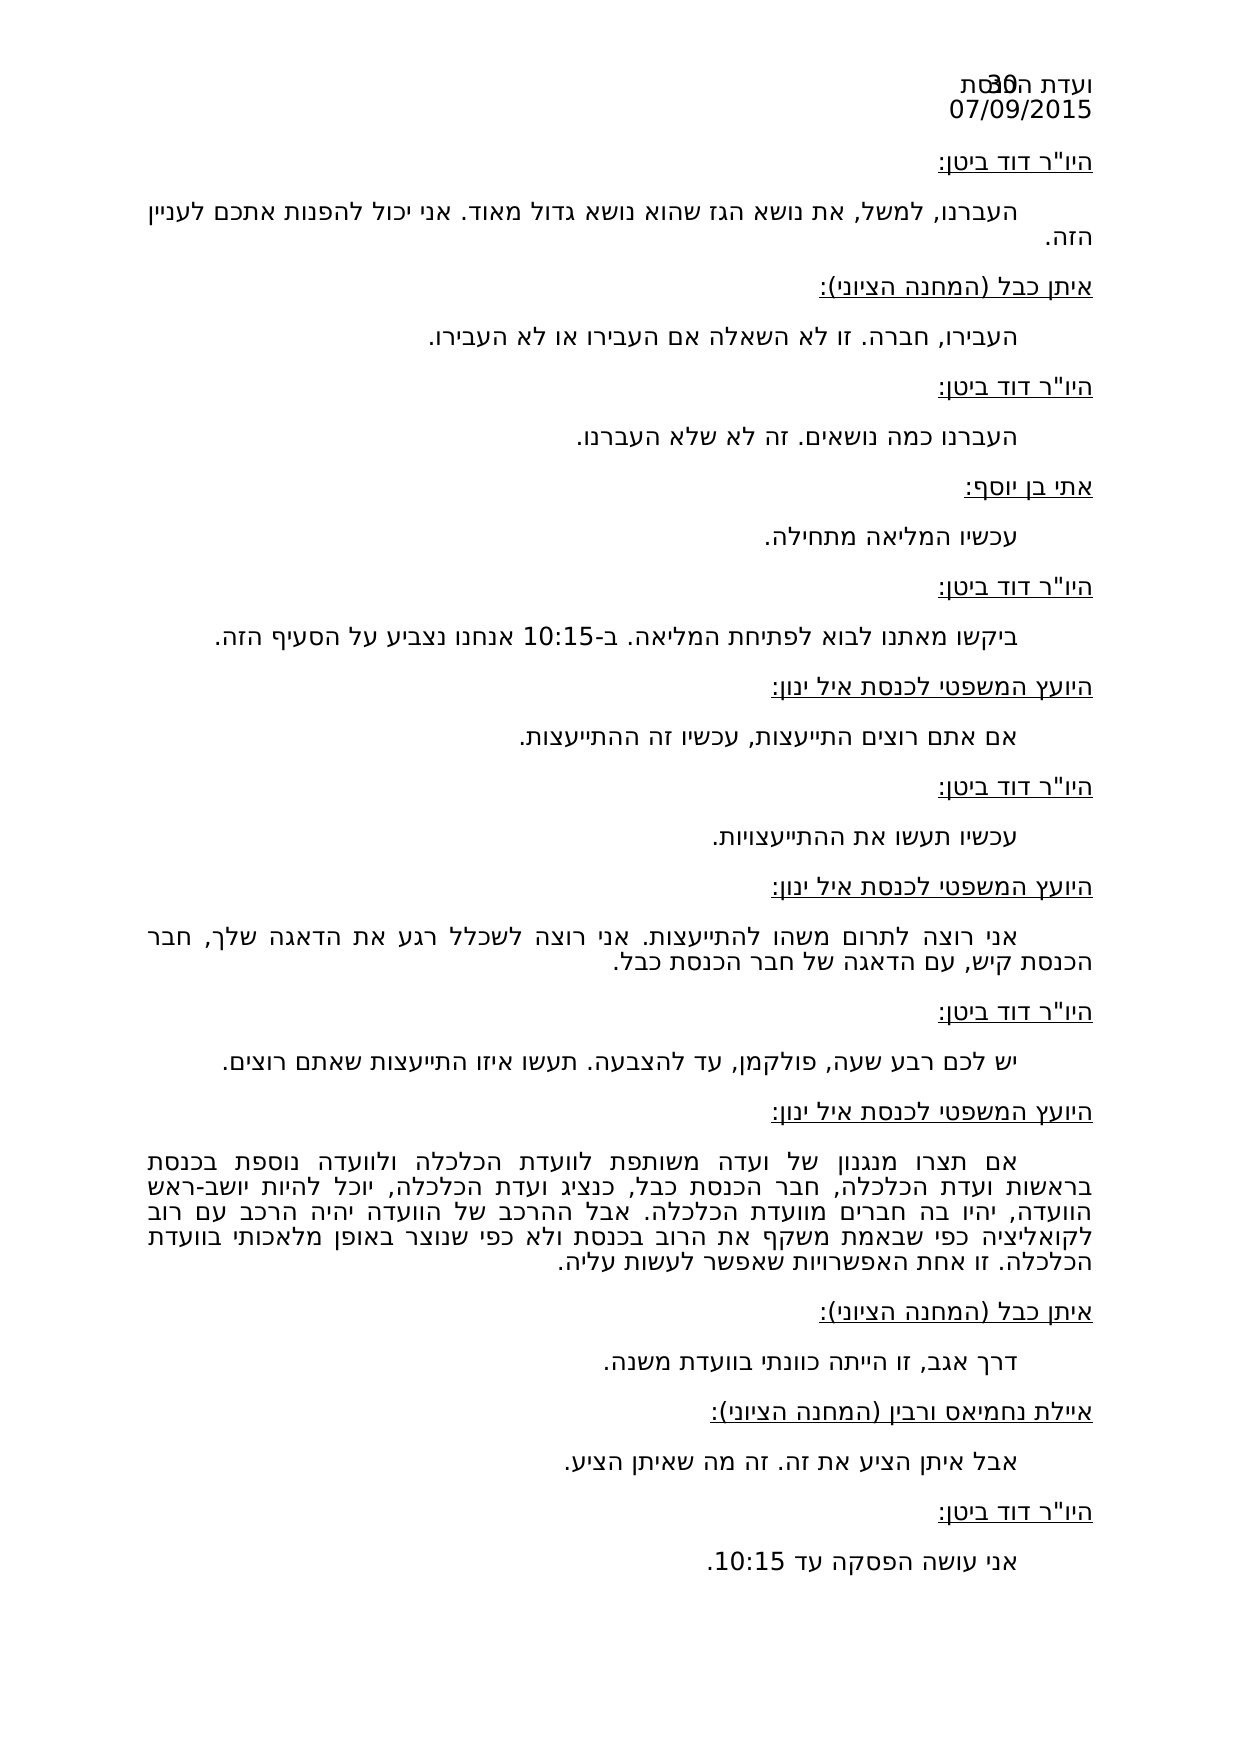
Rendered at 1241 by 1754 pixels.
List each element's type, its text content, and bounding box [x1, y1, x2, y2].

text העברנו, למשל, את נושא הגז שהוא נושא גדול מאוד. אני יכול להפנות אתכם לעניין הזה. [147, 200, 1093, 250]
text אם תצרו מנגנון של ועדה משותפת לוועדת הכלכלה ולוועדה נוספת בכנסת בראשות ועדת הכלכלה, חבר הכנסת כבל, כנציג ועדת הכלכלה, יוכל להיות יושב-ראש הוועדה, יהיו בה חברים מוועדת הכלכלה. אבל ההרכב של הוועדה יהיה הרכב עם רוב לקואליציה כפי שבאמת משקף את הרוב בכנסת ולא כפי שנוצר באופן מלאכותי בוועדת הכלכלה. זו אחת האפשרויות שאפשר לעשות עליה. [147, 1150, 1093, 1275]
text היו"ר דוד ביטן: [147, 775, 1093, 800]
text היו"ר דוד ביטן: [147, 150, 1093, 175]
text היו"ר דוד ביטן: [147, 375, 1093, 400]
text יש לכם רבע שעה, פולקמן, עד להצבעה. תעשו איזו התייעצות שאתם רוצים. [147, 1050, 1093, 1075]
text אני עושה הפסקה עד 10:15. [147, 1550, 1093, 1575]
text אבל איתן הציע את זה. זה מה שאיתן הציע. [147, 1450, 1093, 1475]
text היו"ר דוד ביטן: [147, 1500, 1093, 1525]
text אתי בן יוסף: [147, 475, 1093, 500]
text העברנו כמה נושאים. זה לא שלא העברנו. [147, 425, 1093, 450]
text היועץ המשפטי לכנסת איל ינון: [147, 875, 1093, 900]
text דרך אגב, זו הייתה כוונתי בוועדת משנה. [147, 1350, 1093, 1375]
text אני רוצה לתרום משהו להתייעצות. אני רוצה לשכלל רגע את הדאגה שלך, חבר הכנסת קיש, עם הדאגה של חבר הכנסת כבל. [147, 925, 1093, 975]
text היו"ר דוד ביטן: [147, 575, 1093, 600]
text היועץ המשפטי לכנסת איל ינון: [147, 675, 1093, 700]
text איתן כבל (המחנה הציוני): [147, 275, 1093, 300]
text איילת נחמיאס ורבין (המחנה הציוני): [147, 1400, 1093, 1425]
text עכשיו המליאה מתחילה. [147, 525, 1093, 550]
text ביקשו מאתנו לבוא לפתיחת המליאה. ב-10:15 אנחנו נצביע על הסעיף הזה. [147, 625, 1093, 650]
text העבירו, חברה. זו לא השאלה אם העבירו או לא העבירו. [147, 325, 1093, 350]
text היועץ המשפטי לכנסת איל ינון: [147, 1100, 1093, 1125]
text עכשיו תעשו את ההתייעצויות. [147, 825, 1093, 850]
text אם אתם רוצים התייעצות, עכשיו זה ההתייעצות. [147, 725, 1093, 750]
text איתן כבל (המחנה הציוני): [147, 1300, 1093, 1325]
text היו"ר דוד ביטן: [147, 1000, 1093, 1025]
